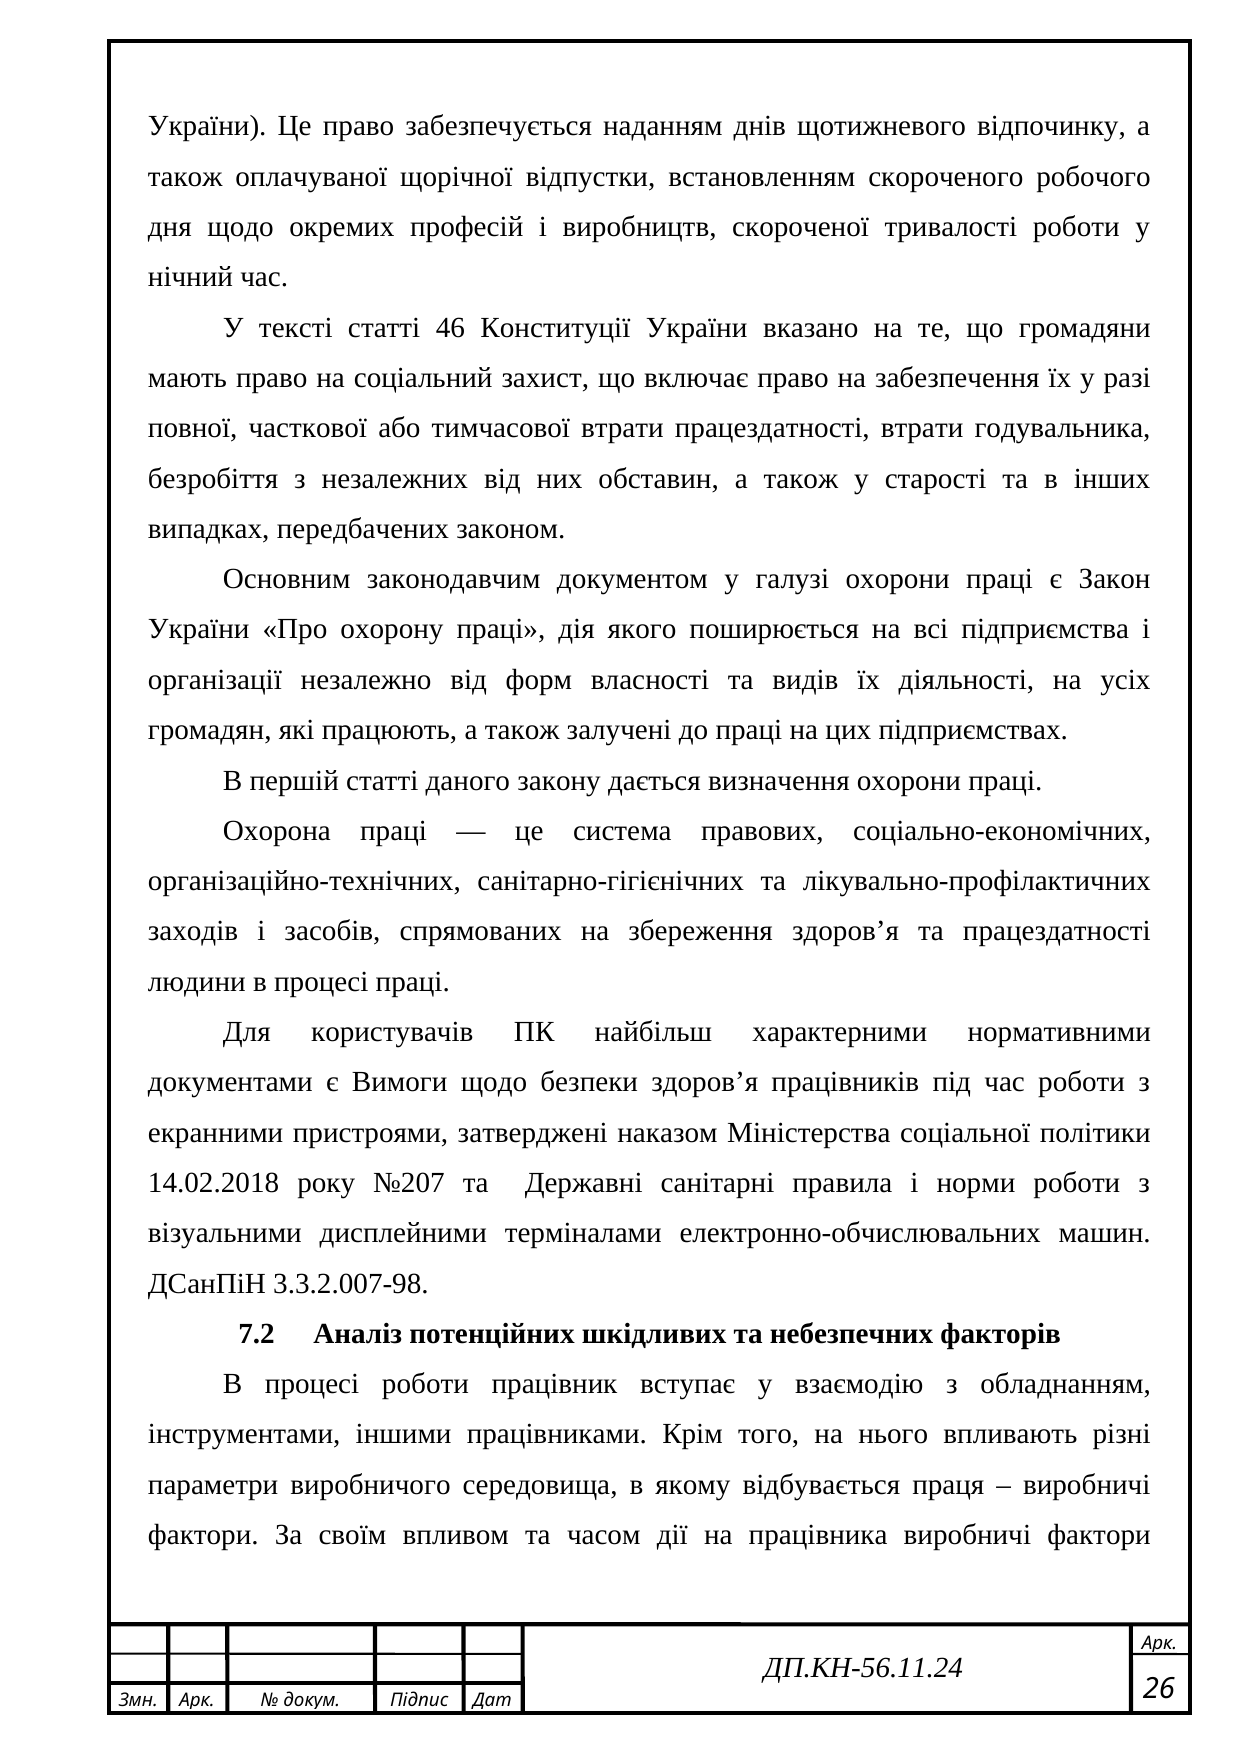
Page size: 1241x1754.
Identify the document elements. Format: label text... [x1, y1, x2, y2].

subtitle Аналіз потенційних шкідливих та небезпечних факторів [148, 1316, 1152, 1349]
text У тексті статті 46 Конституції України вказано на те, що громадяни мають право на соціальний захист, що включає право на забезпечення їх у разі повної, часткової або тимчасової втрати працездатності, втрати годувальника, безробіття з незалежних від них обставин, а також у старості та в інших випадках, передбачених законом. [148, 310, 1152, 544]
text В першій статті даного закону дається визначення охорони праці. [148, 763, 1152, 796]
text Основним законодавчим документом у галузі охорони праці є Закон України «Про охорону праці», дія якого поширюється на всі підприємства і організації незалежно від форм власності та видів їх діяльності, на усіх громадян, які працюють, а також залучені до праці на цих підприємствах. [148, 561, 1152, 746]
text Для користувачів ПК найбільш характерними нормативними документами є Вимоги щодо безпеки здоров’я працівників під час роботи з екранними пристроями, затверджені наказом Міністерства соціальної політики 14.02.2018 року №207 та Державні санітарні правила і норми роботи з візуальними дисплейними терміналами електронно-обчислювальних машин. ДСанПіН 3.3.2.007-98. [148, 1014, 1152, 1299]
text Охорона праці — це система правових, соціально-економічних, організаційно-технічних, санітарно-гігієнічних та лікувально-профілактичних заходів і засобів, спрямованих на збереження здоров’я та працездатності людини в процесі праці. [148, 813, 1152, 997]
